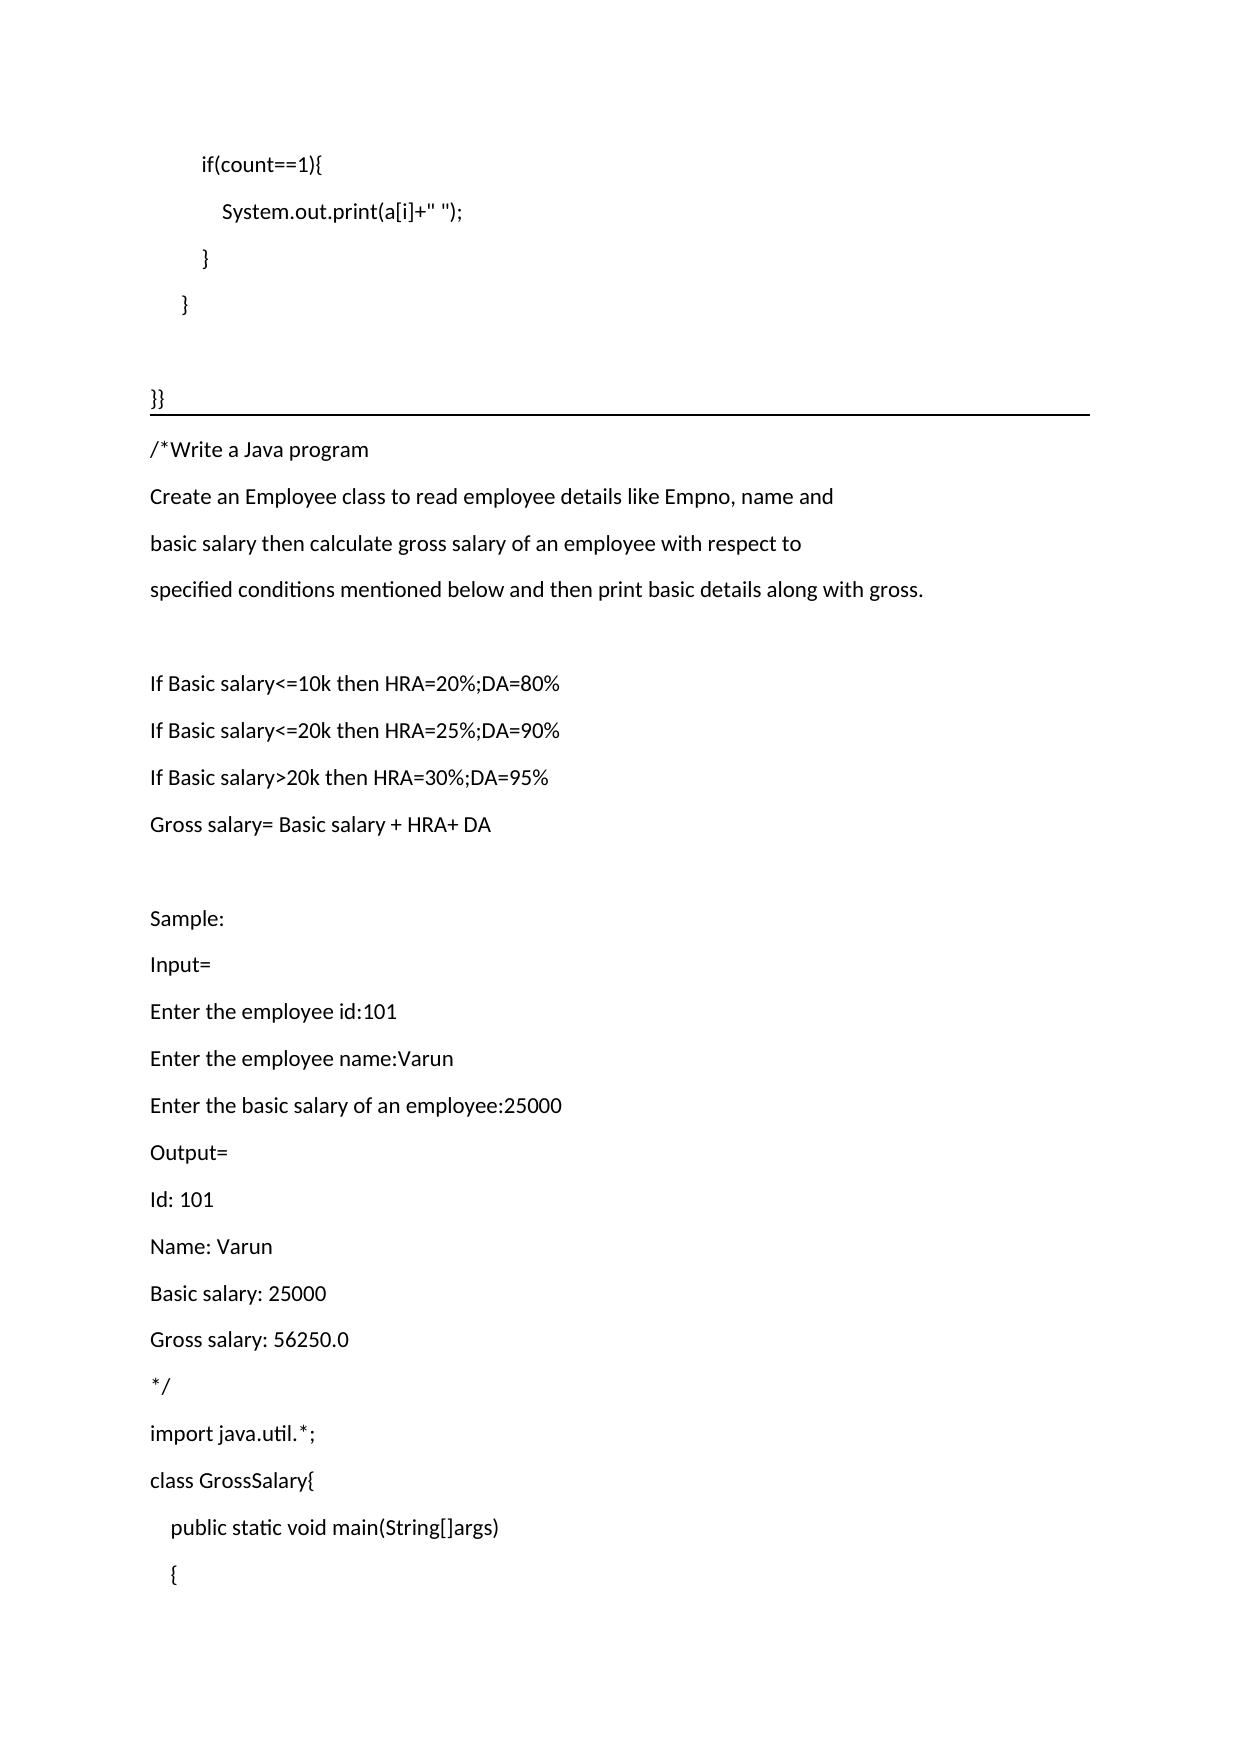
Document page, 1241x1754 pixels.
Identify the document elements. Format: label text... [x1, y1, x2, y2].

text Gross salary= Basic salary + HRA+ DA [150, 810, 1090, 838]
text Input= [150, 951, 1090, 978]
text */ [150, 1372, 1090, 1400]
text specified conditions mentioned below and then print basic details along with gross. [150, 576, 1090, 603]
text Enter the basic salary of an employee:25000 [150, 1091, 1090, 1119]
text Name: Varun [150, 1232, 1090, 1260]
text Output= [150, 1138, 1090, 1166]
text Basic salary: 25000 [150, 1279, 1090, 1307]
text Sample: [150, 904, 1090, 932]
text System.out.print(a[i]+" "); [150, 197, 1090, 225]
text /*Write a Java program [150, 435, 1090, 463]
text public static void main(String[]args) [150, 1513, 1090, 1541]
text basic salary then calculate gross salary of an employee with respect to [150, 529, 1090, 557]
text }} [150, 384, 1090, 414]
text Id: 101 [150, 1185, 1090, 1213]
text } [150, 244, 1090, 272]
text If Basic salary<=10k then HRA=20%;DA=80% [150, 669, 1090, 697]
text { [150, 1560, 1090, 1588]
text import java.util.*; [150, 1419, 1090, 1447]
text Gross salary: 56250.0 [150, 1326, 1090, 1353]
text If Basic salary>20k then HRA=30%;DA=95% [150, 763, 1090, 791]
text if(count==1){ [150, 150, 1090, 178]
text Enter the employee id:101 [150, 997, 1090, 1025]
text Create an Employee class to read employee details like Empno, name and [150, 482, 1090, 510]
text } [150, 291, 1090, 319]
text If Basic salary<=20k then HRA=25%;DA=90% [150, 716, 1090, 744]
text Enter the employee name:Varun [150, 1044, 1090, 1072]
text class GrossSalary{ [150, 1466, 1090, 1494]
